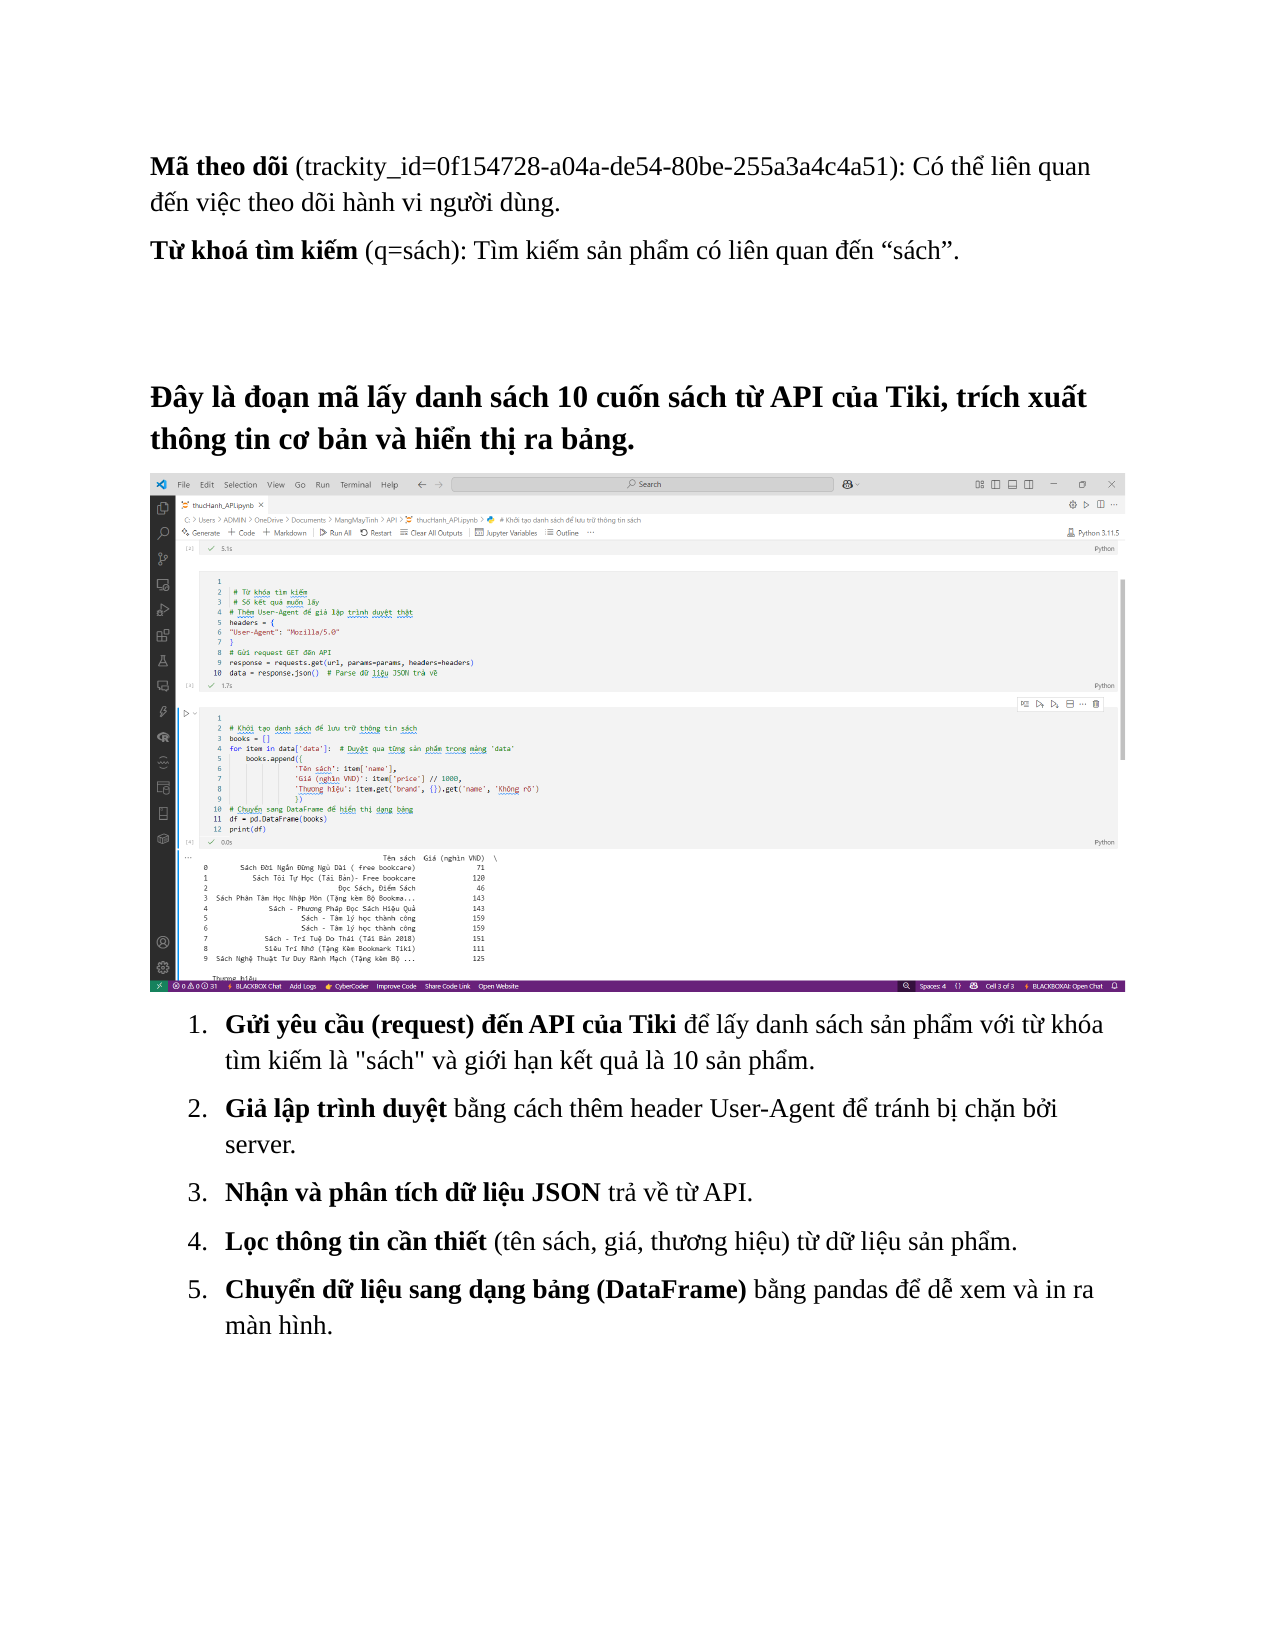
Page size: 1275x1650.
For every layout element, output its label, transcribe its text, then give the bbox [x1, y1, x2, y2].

list Lọc thông tin cần thiết (tên sách, giá, thương hiệu) từ dữ liệu sản phẩm. [187, 1225, 1125, 1256]
picture [150, 473, 1125, 992]
text Từ khoá tìm kiếm (q=sách): Tìm kiếm sản phẩm có liên quan đến “sách”. [150, 234, 1125, 265]
text Mã theo dõi (trackity_id=0f154728-a04a-de54-80be-255a3a4c4a51): Có thể liên quan đến việc theo dõi hành vi người dùng. [150, 150, 1125, 217]
list Chuyển dữ liệu sang dạng bảng (DataFrame) bằng pandas để dễ xem và in ra màn hình. [187, 1273, 1125, 1340]
text Đây là đoạn mã lấy danh sách 10 cuốn sách từ API của Tiki, trích xuất thông tin cơ bản và hiển thị ra bảng. [150, 379, 1125, 456]
list Nhận và phân tích dữ liệu JSON trả về từ API. [187, 1177, 1125, 1208]
list Gửi yêu cầu (request) đến API của Tiki để lấy danh sách sản phẩm với từ khóa tìm kiếm là "sách" và giới hạn kết quả là 10 sản phẩm. [187, 1009, 1125, 1076]
list Giả lập trình duyệt bằng cách thêm header User-Agent để tránh bị chặn bởi server. [187, 1093, 1125, 1159]
